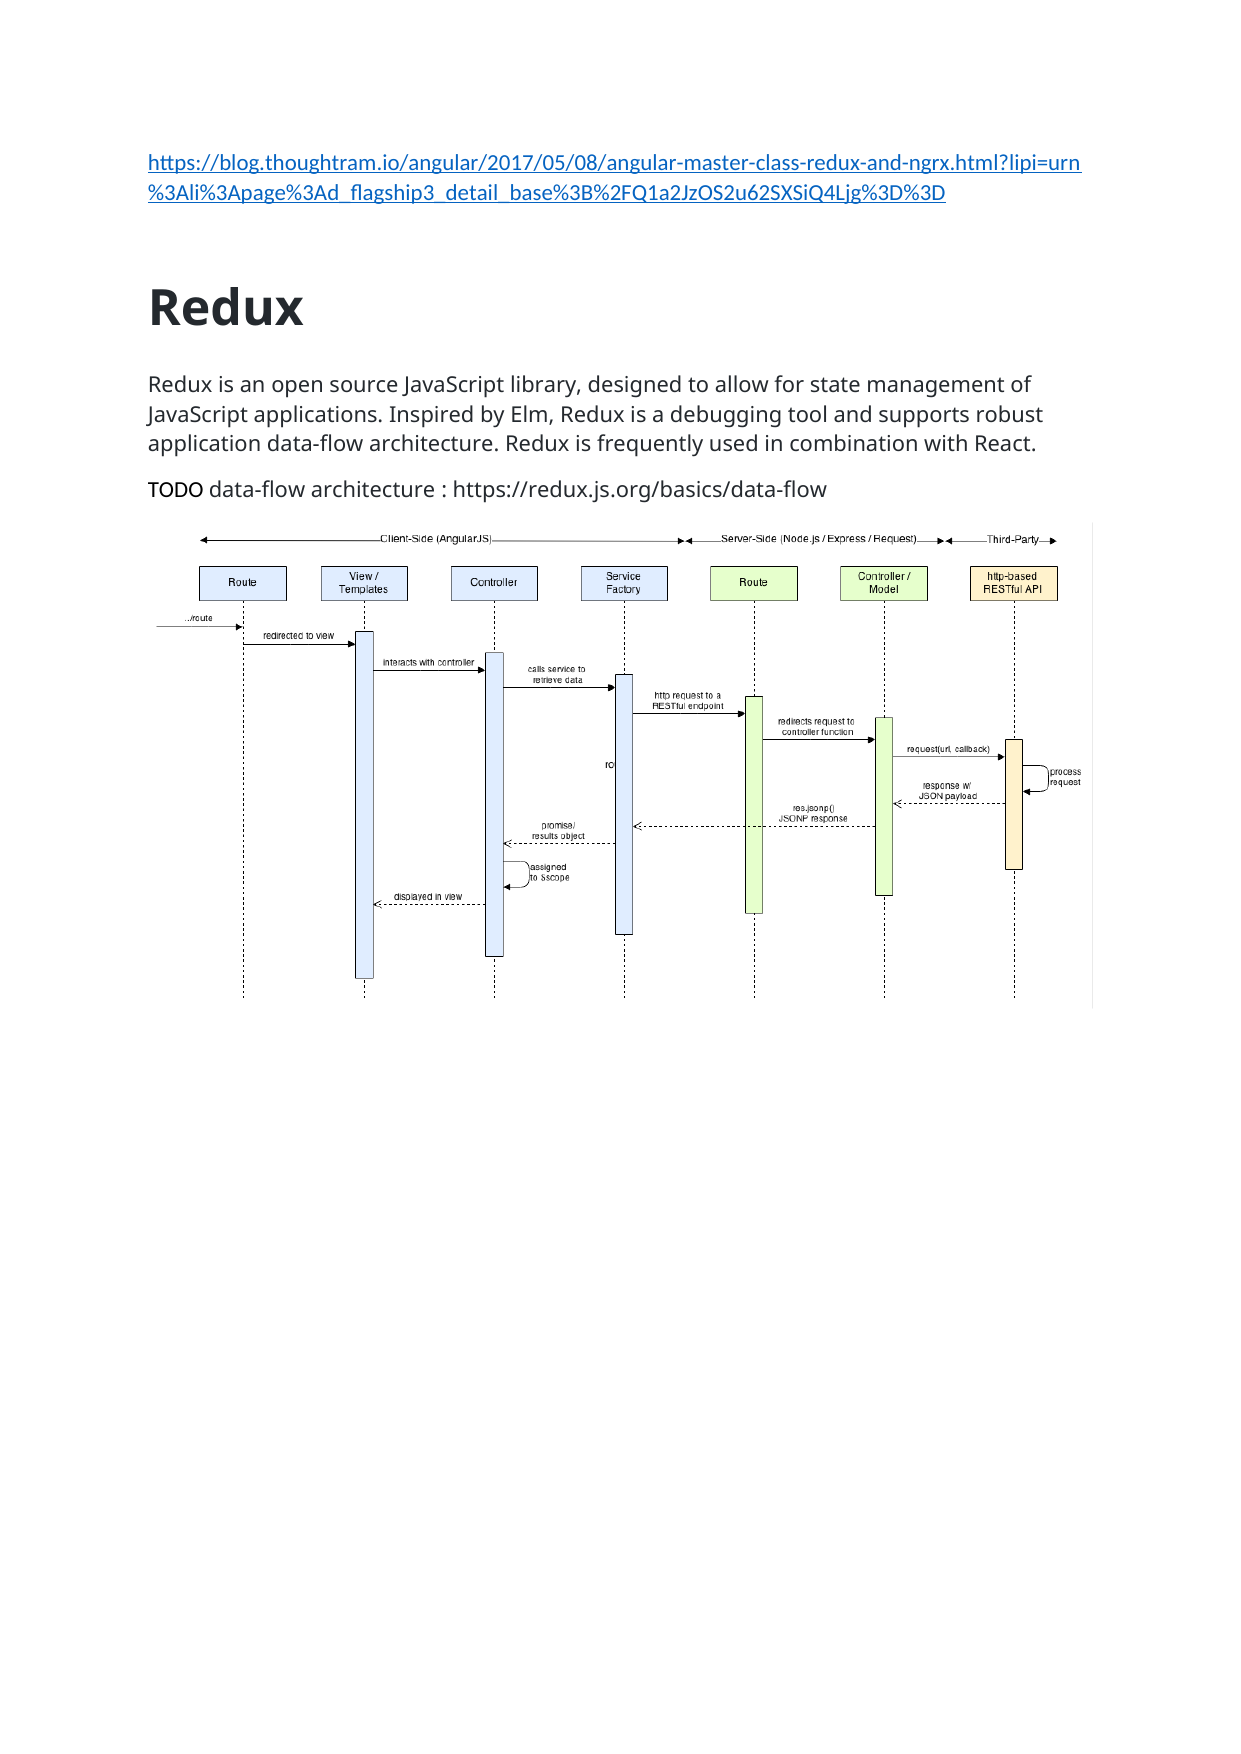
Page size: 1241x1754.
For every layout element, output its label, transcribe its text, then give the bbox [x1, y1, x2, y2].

text Redux is an open source JavaScript library, designed to allow for state management of JavaScript applications. Inspired by Elm, Redux is a debugging tool and supports robust application data-flow architecture. Redux is frequently used in combination with React. [148, 369, 1093, 458]
text https://blog.thoughtram.io/angular/2017/05/08/angular-master-class-redux-and-ngrx.html?lipi=urn%3Ali%3Apage%3Ad_flagship3_detail_base%3B%2FQ1a2JzOS2u62SXSiQ4Ljg%3D%3D [148, 148, 1093, 206]
text TODO data-flow architecture : https://redux.js.org/basics/data-flow [148, 474, 1093, 504]
text Redux [148, 272, 1093, 340]
picture [147, 522, 1093, 1011]
